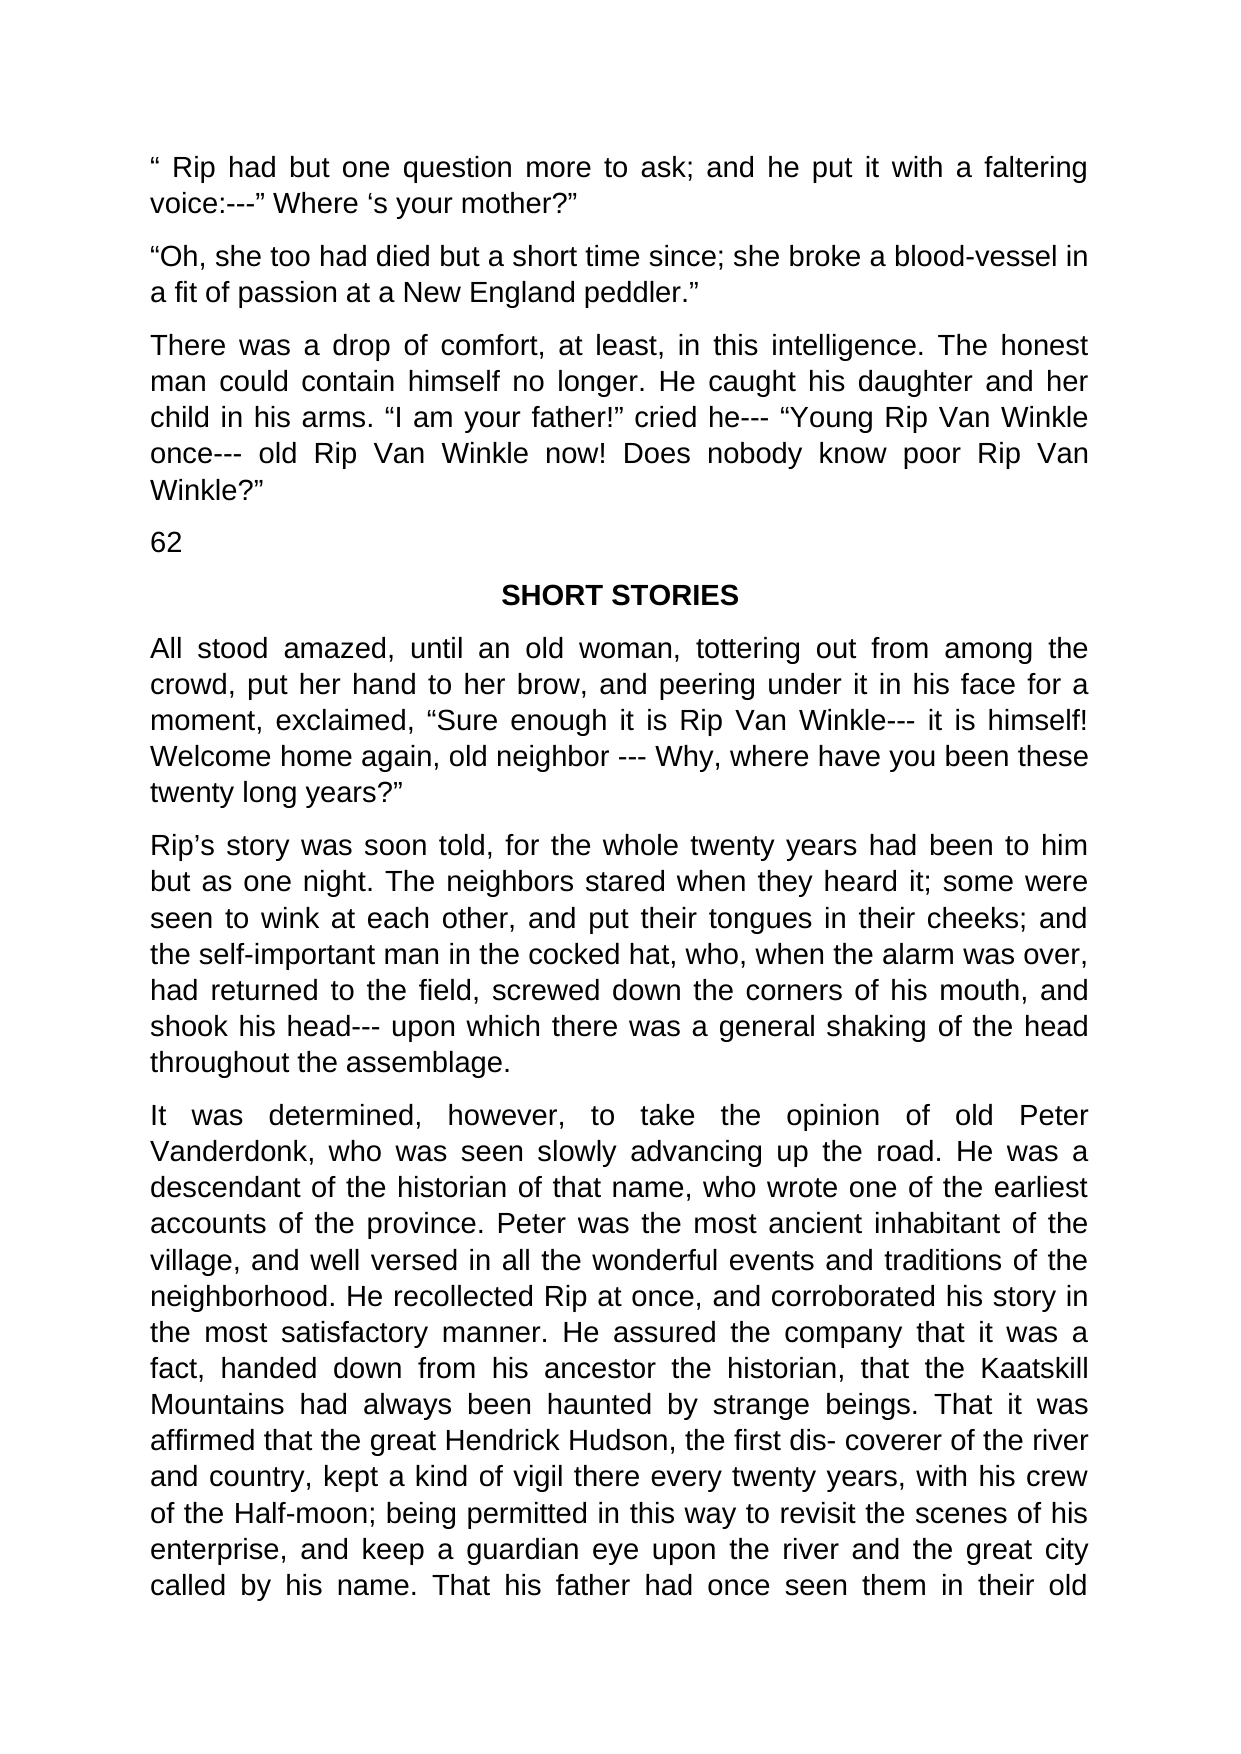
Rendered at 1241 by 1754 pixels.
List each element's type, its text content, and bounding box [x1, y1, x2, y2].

text 62 [150, 525, 1090, 559]
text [150, 1098, 1090, 1601]
text SHORT STORIES [150, 578, 1090, 612]
text Rip’s story was soon told, for the whole twenty years had been to him but as one night. The neighbors stared when they heard it; some were seen to wink at each other, and put their tongues in their cheeks; and the self-important man in the cocked hat, who, when the alarm was over, had returned to the field, screwed down the corners of his mouth, and shook his head--- upon which there was a general shaking of the head throughout the assemblage. [150, 828, 1090, 1079]
text “ Rip had but one question more to ask; and he put it with a faltering voice:---” Where ‘s your mother?” [150, 150, 1090, 220]
text “Oh, she too had died but a short time since; she broke a blood-vessel in a fit of passion at a New England peddler.” [150, 239, 1090, 309]
text There was a drop of comfort, at least, in this intelligence. The honest man could contain himself no longer. He caught his daughter and her child in his arms. “I am your father!” cried he--- “Young Rip Van Winkle once--- old Rip Van Winkle now! Does nobody know poor Rip Van Winkle?” [150, 328, 1090, 506]
text All stood amazed, until an old woman, tottering out from among the crowd, put her hand to her brow, and peering under it in his face for a moment, exclaimed, “Sure enough it is Rip Van Winkle--- it is himself! Welcome home again, old neighbor --- Why, where have you been these twenty long years?” [150, 631, 1090, 809]
